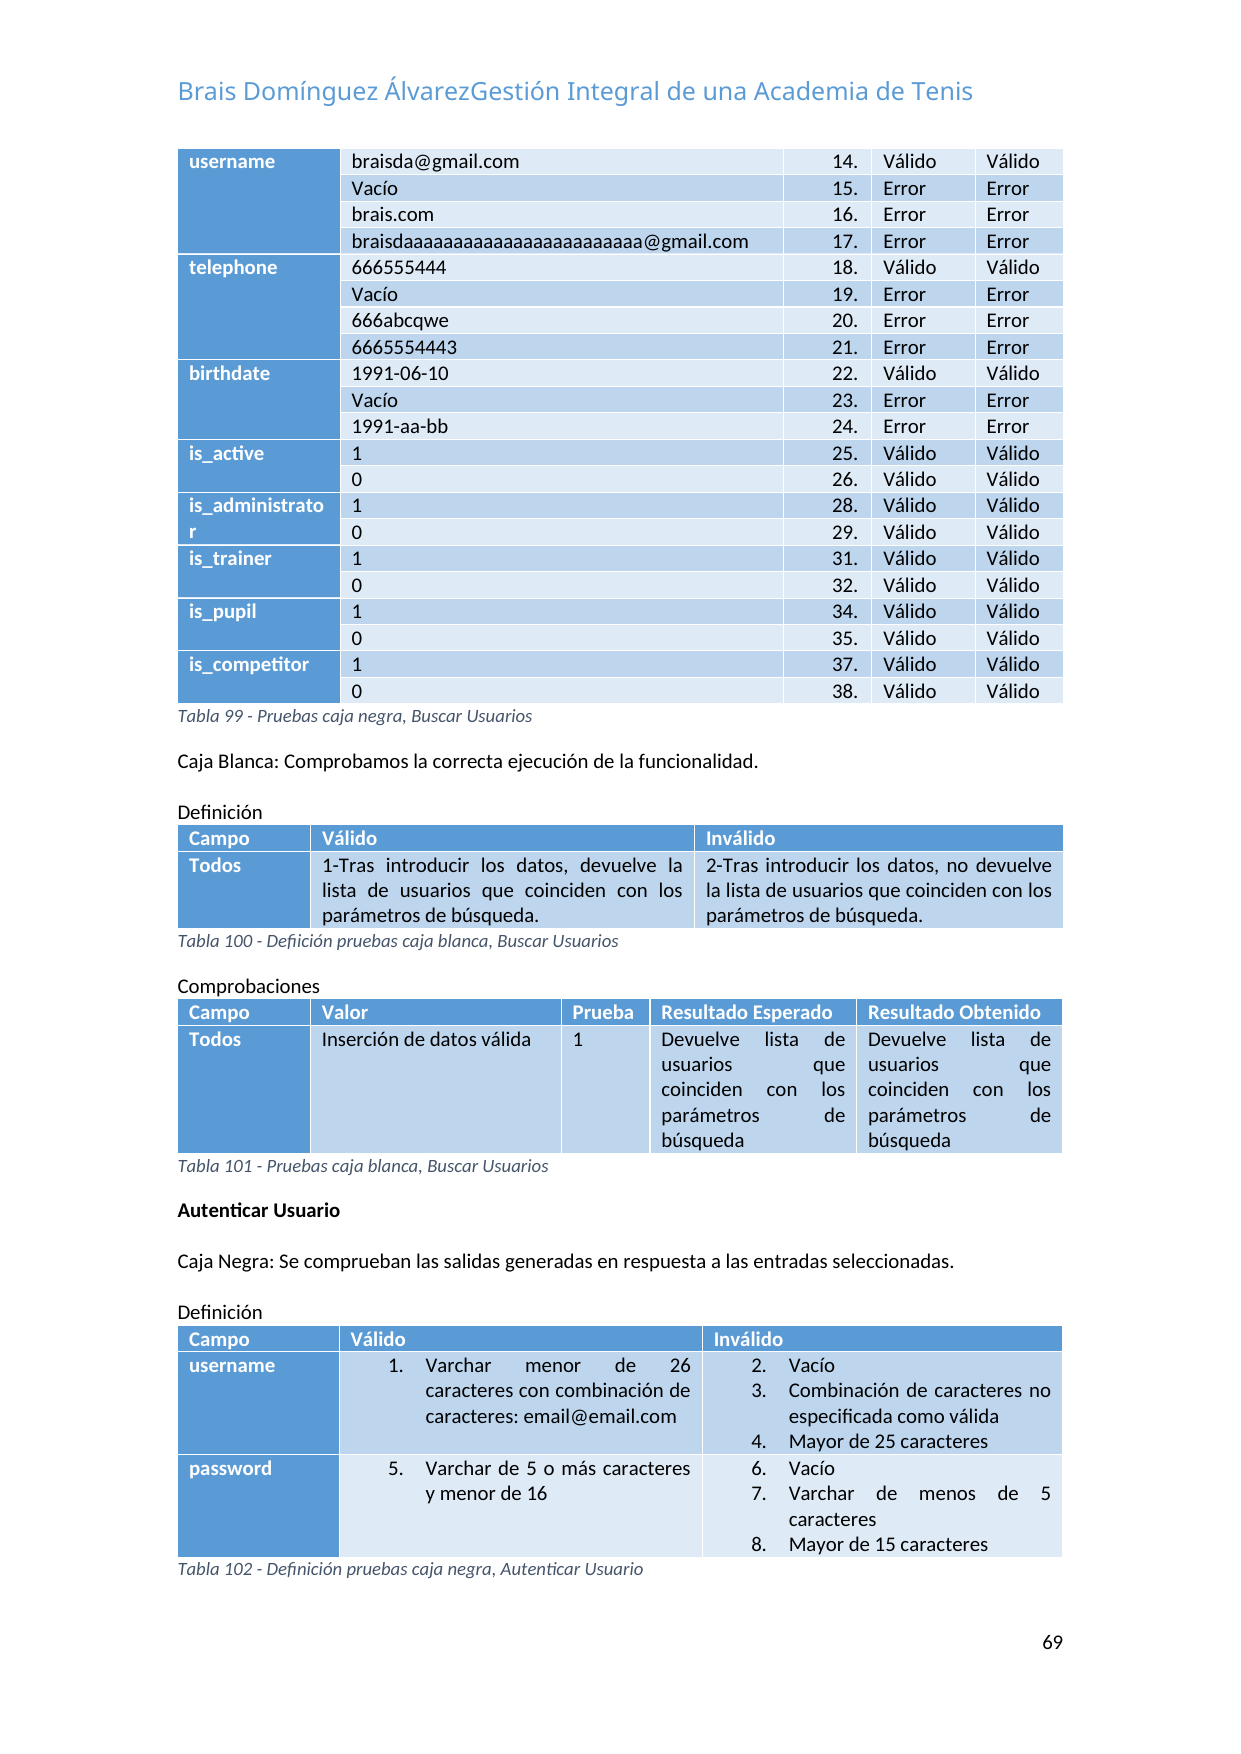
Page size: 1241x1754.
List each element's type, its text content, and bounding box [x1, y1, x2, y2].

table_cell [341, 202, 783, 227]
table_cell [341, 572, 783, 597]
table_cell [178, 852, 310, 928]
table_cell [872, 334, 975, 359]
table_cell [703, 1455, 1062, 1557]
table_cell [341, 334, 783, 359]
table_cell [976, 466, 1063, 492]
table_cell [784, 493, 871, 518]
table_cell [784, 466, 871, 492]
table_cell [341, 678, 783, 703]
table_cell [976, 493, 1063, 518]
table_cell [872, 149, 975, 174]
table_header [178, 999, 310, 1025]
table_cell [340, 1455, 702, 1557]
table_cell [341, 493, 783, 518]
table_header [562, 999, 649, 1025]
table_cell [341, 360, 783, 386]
text Comprobaciones [177, 973, 1063, 998]
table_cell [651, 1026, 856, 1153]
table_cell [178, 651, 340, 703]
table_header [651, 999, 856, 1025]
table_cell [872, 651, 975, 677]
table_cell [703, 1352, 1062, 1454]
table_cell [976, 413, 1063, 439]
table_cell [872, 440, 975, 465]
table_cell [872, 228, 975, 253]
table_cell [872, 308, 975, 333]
text Caja Blanca: Comprobamos la correcta ejecución de la funcionalidad. [177, 748, 1063, 773]
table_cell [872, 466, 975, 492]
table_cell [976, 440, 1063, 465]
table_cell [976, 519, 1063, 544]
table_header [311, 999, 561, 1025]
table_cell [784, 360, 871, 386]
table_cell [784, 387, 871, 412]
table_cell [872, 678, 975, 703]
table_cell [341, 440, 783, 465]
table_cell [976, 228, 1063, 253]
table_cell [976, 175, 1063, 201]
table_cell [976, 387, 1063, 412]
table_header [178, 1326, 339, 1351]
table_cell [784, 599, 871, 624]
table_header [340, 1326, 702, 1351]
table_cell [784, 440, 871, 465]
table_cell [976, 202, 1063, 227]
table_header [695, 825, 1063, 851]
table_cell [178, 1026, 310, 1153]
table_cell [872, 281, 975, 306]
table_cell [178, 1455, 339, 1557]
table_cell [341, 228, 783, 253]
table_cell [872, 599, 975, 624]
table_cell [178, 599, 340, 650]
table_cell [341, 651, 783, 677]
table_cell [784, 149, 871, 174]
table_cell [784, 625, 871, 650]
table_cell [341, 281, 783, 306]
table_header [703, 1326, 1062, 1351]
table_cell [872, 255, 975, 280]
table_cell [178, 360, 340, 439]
text Definición [177, 1299, 1063, 1325]
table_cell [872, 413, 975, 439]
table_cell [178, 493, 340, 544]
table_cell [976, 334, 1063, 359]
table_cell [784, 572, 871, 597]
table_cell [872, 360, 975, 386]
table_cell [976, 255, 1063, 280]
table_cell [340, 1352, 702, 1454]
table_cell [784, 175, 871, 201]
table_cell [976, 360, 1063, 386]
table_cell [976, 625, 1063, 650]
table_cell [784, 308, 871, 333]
text Caja Negra: Se comprueban las salidas generadas en respuesta a las entradas seleccionadas. [177, 1248, 1063, 1274]
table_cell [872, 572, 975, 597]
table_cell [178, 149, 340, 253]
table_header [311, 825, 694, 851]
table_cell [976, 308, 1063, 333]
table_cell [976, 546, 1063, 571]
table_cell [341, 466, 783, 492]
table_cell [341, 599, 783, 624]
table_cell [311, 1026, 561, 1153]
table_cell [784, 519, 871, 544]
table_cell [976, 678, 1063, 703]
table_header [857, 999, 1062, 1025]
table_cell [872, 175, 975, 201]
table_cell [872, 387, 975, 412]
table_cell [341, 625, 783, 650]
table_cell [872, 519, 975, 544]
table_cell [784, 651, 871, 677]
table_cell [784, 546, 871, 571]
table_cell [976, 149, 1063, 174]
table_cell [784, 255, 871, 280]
text Definición [177, 799, 1063, 824]
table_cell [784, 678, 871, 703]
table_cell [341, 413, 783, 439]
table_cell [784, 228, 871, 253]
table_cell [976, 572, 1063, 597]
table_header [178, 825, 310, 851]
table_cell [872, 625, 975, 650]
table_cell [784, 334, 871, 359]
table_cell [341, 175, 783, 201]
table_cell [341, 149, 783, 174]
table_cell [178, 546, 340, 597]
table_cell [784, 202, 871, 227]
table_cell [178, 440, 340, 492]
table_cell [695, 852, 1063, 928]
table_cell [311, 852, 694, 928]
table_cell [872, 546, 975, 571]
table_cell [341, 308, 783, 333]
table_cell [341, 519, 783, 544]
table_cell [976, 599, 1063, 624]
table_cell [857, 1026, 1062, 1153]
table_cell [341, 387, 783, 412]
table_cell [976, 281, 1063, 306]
text Autenticar Usuario [177, 1198, 1063, 1223]
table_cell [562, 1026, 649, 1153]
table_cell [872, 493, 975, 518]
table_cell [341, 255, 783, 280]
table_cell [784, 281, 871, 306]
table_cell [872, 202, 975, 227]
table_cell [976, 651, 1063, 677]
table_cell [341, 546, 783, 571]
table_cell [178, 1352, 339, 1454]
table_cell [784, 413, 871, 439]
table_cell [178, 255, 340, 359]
